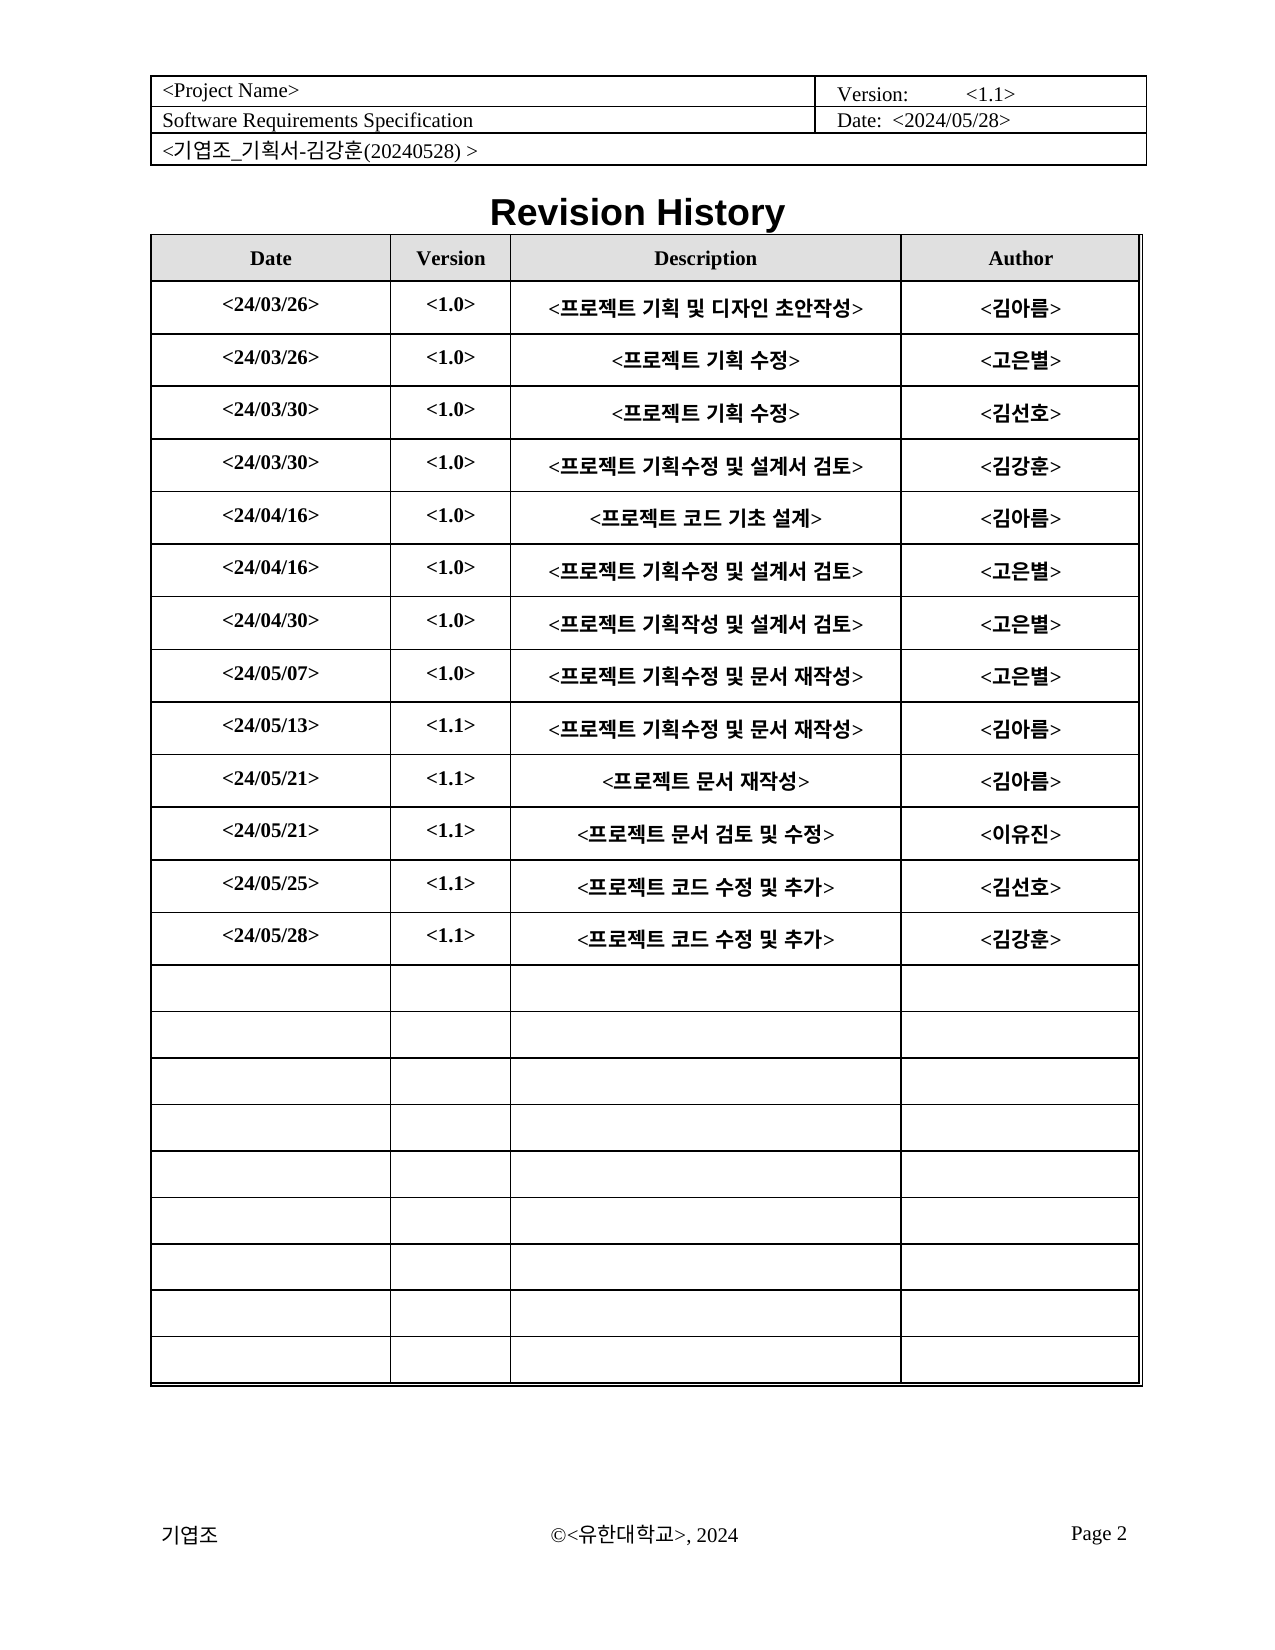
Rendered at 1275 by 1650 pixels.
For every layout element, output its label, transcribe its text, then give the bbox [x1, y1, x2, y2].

table_cell <1.0> [391, 650, 510, 701]
table_cell <1.0> [391, 492, 510, 543]
table_cell <프로젝트 기획 수정> [511, 335, 900, 385]
table_cell <프로젝트 코드 수정 및 추가> [511, 861, 900, 911]
table_cell <고은별> [902, 335, 1138, 385]
table_cell <24/05/13> [152, 703, 390, 754]
table_header Date [152, 235, 390, 280]
table_cell [152, 1198, 390, 1243]
table_cell <고은별> [902, 650, 1138, 701]
table_cell <프로젝트 기획작성 및 설계서 검토> [511, 597, 900, 648]
table_cell <프로젝트 문서 재작성> [511, 755, 900, 806]
table_cell [391, 1105, 510, 1150]
table_cell [511, 1337, 900, 1382]
table_cell <24/04/30> [152, 597, 390, 648]
table_cell [511, 1291, 900, 1336]
table_cell <프로젝트 기획수정 및 설계서 검토> [511, 545, 900, 596]
table_cell [902, 1198, 1138, 1243]
table_cell <24/03/30> [152, 387, 390, 438]
table_cell [511, 1152, 900, 1196]
table_cell [152, 966, 390, 1011]
table_cell <1.0> [391, 545, 510, 596]
table_cell <24/05/28> [152, 913, 390, 964]
table_cell <24/05/25> [152, 861, 390, 911]
table_cell <고은별> [902, 597, 1138, 648]
table_cell [511, 1105, 900, 1150]
table_cell <프로젝트 기획수정 및 설계서 검토> [511, 440, 900, 491]
table_cell [902, 1012, 1138, 1057]
table_cell <24/05/21> [152, 808, 390, 859]
table_cell <1.1> [391, 913, 510, 964]
table_cell [391, 1198, 510, 1243]
table_cell [902, 1291, 1138, 1336]
table_cell [511, 966, 900, 1011]
table_cell <김아름> [902, 492, 1138, 543]
table_cell [902, 1152, 1138, 1196]
table_cell <프로젝트 기획 및 디자인 초안작성> [511, 282, 900, 333]
table_cell <1.0> [391, 335, 510, 385]
table_cell [902, 966, 1138, 1011]
table_cell [902, 1059, 1138, 1103]
table_cell <1.1> [391, 755, 510, 806]
table_cell [391, 1152, 510, 1196]
table_header Author [902, 235, 1138, 280]
table_cell [511, 1198, 900, 1243]
table_cell <김아름> [902, 755, 1138, 806]
table_cell [152, 1105, 390, 1150]
table_cell <김강훈> [902, 440, 1138, 491]
table_cell [511, 1059, 900, 1103]
table_cell <24/05/07> [152, 650, 390, 701]
table_cell [902, 1105, 1138, 1150]
table_cell <김선호> [902, 861, 1138, 911]
table_cell <1.0> [391, 282, 510, 333]
table_cell <1.1> [391, 703, 510, 754]
table_cell [391, 1012, 510, 1057]
table_header Version [391, 235, 510, 280]
table_cell [152, 1337, 390, 1382]
table_cell [152, 1012, 390, 1057]
table_cell [391, 966, 510, 1011]
table_cell [391, 1059, 510, 1103]
table_cell <이유진> [902, 808, 1138, 859]
title Revision History [150, 191, 1125, 234]
table_cell [902, 1245, 1138, 1289]
table_cell [391, 1291, 510, 1336]
table_cell <프로젝트 기획수정 및 문서 재작성> [511, 703, 900, 754]
table_cell [152, 1152, 390, 1196]
table_cell <24/03/26> [152, 335, 390, 385]
table_cell <프로젝트 기획 수정> [511, 387, 900, 438]
table_cell [511, 1012, 900, 1057]
table_cell [152, 1245, 390, 1289]
table_cell [902, 1337, 1138, 1382]
table_cell <김아름> [902, 703, 1138, 754]
table_cell <김강훈> [902, 913, 1138, 964]
table_cell <김선호> [902, 387, 1138, 438]
table_cell [152, 1059, 390, 1103]
table_cell [391, 1245, 510, 1289]
table_cell <1.0> [391, 387, 510, 438]
table_cell [152, 1291, 390, 1336]
table_cell <24/05/21> [152, 755, 390, 806]
table_cell <24/04/16> [152, 492, 390, 543]
table_cell <24/04/16> [152, 545, 390, 596]
table_cell <프로젝트 코드 수정 및 추가> [511, 913, 900, 964]
table_cell <1.0> [391, 597, 510, 648]
table_cell <24/03/30> [152, 440, 390, 491]
table_cell [391, 1337, 510, 1382]
table_cell <1.1> [391, 808, 510, 859]
table_cell <고은별> [902, 545, 1138, 596]
table_cell <프로젝트 문서 검토 및 수정> [511, 808, 900, 859]
table_cell <1.0> [391, 440, 510, 491]
table_cell <1.1> [391, 861, 510, 911]
table_cell <24/03/26> [152, 282, 390, 333]
table_cell <김아름> [902, 282, 1138, 333]
table_header Description [511, 235, 900, 280]
table_cell <프로젝트 코드 기초 설계> [511, 492, 900, 543]
table_cell [511, 1245, 900, 1289]
table_cell <프로젝트 기획수정 및 문서 재작성> [511, 650, 900, 701]
